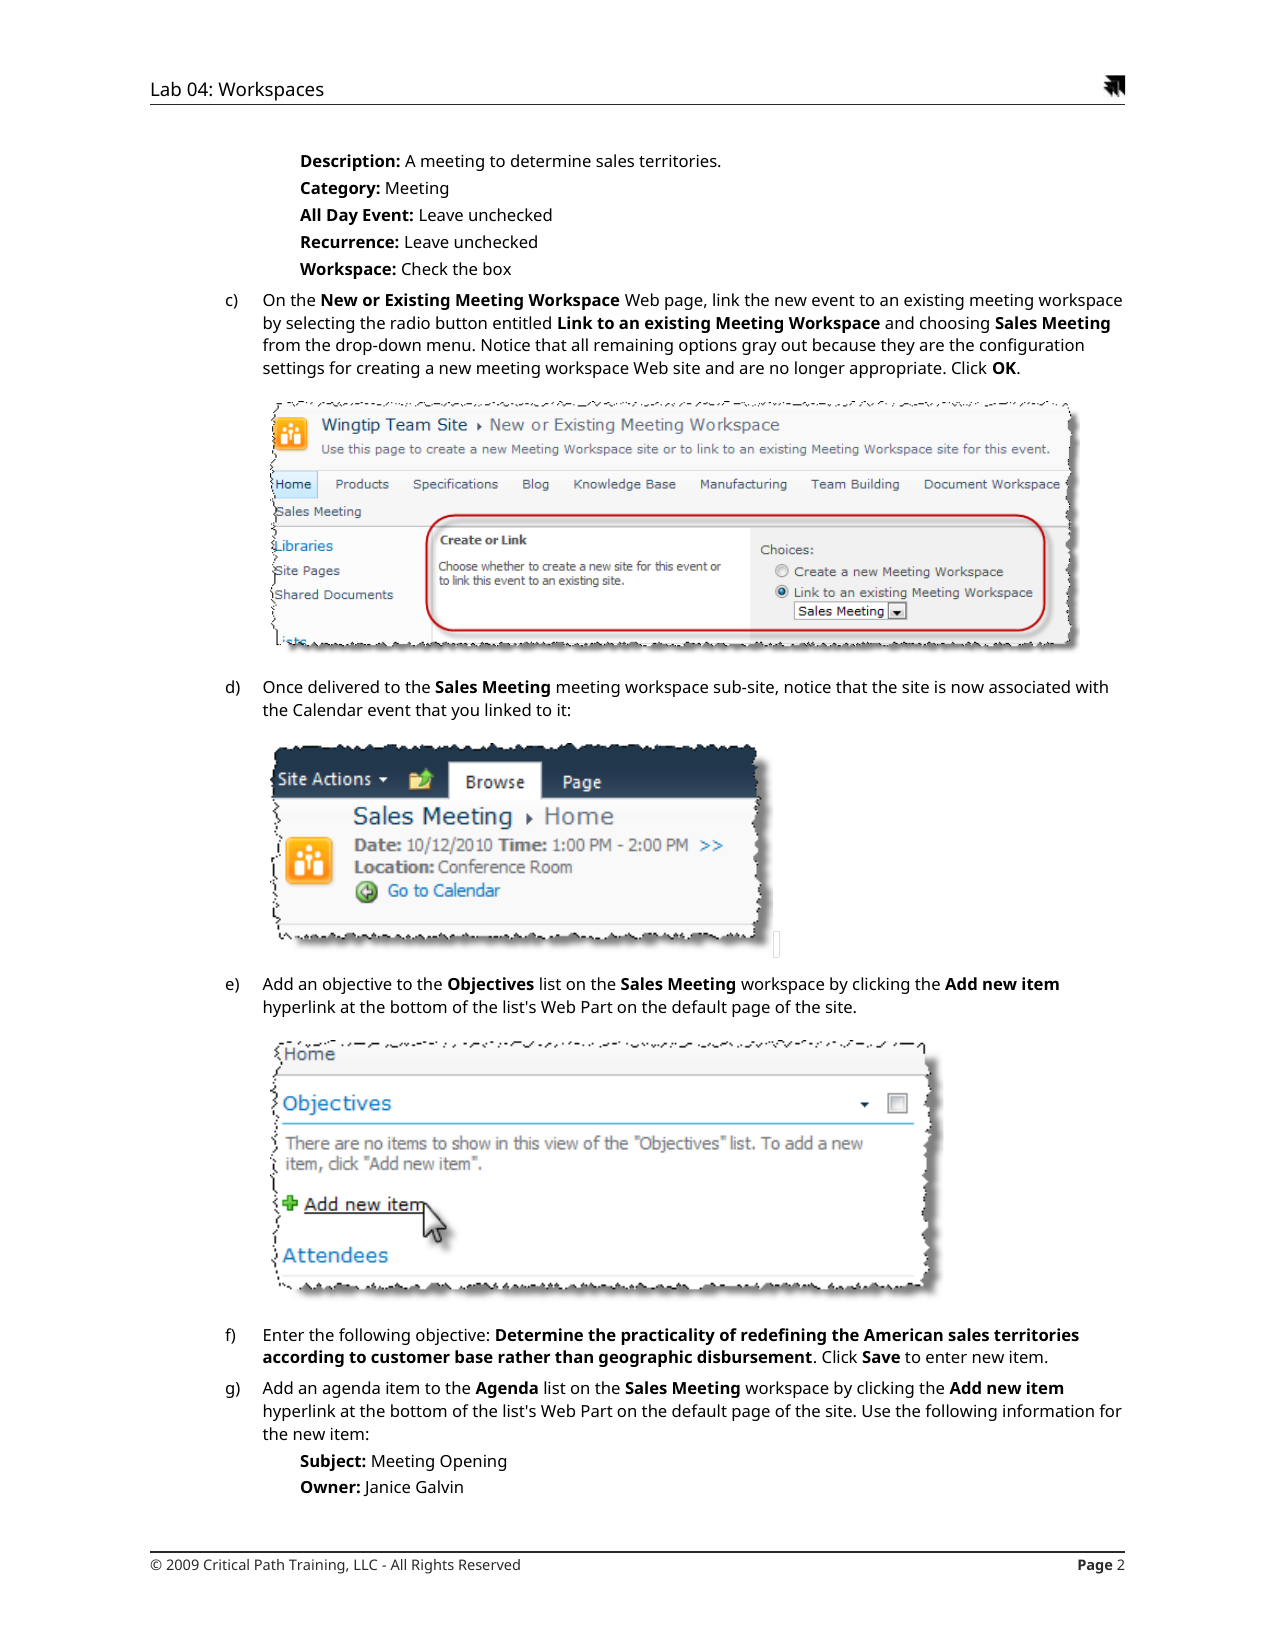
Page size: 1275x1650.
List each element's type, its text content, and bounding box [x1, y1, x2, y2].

text Add an agenda item to the Agenda list on the Sales Meeting workspace by clicking the Add new item hyperlink at the bottom of the list's Web Part on the default page of the site. Use the following information for the new item: [225, 1377, 1125, 1445]
text All Day Event: Leave unchecked [300, 204, 1125, 226]
text Category: Meeting [300, 177, 1125, 199]
text Once delivered to the Sales Meeting meeting workspace sub-site, notice that the site is now associated with the Calendar event that you linked to it: [225, 676, 1125, 721]
text Subject: Meeting Opening [300, 1449, 1125, 1472]
text Add an objective to the Objectives list on the Sales Meeting workspace by clicking the Add new item hyperlink at the bottom of the list's Web Part on the default page of the site. [225, 973, 1125, 1018]
picture [1103, 75, 1125, 97]
text Owner: Janice Galvin [300, 1476, 1125, 1499]
text Description: A meeting to determine sales territories. [300, 150, 1125, 173]
text On the New or Existing Meeting Workspace Web page, link the new event to an existing meeting workspace by selecting the radio button entitled Link to an existing Meeting Workspace and choosing Sales Meeting from the drop-down menu. Notice that all remaining options gray out because they are the configuration settings for creating a new meeting workspace Web site and are no longer appropriate. Click OK. [225, 288, 1125, 379]
picture [270, 401, 1080, 655]
picture [270, 1040, 944, 1302]
text Recurrence: Leave unchecked [300, 231, 1125, 253]
text Workspace: Check the box [300, 257, 1125, 280]
picture [270, 743, 774, 952]
text Enter the following objective: Determine the practicality of redefining the American sales territories according to customer base rather than geographic disbursement. Click Save to enter new item. [225, 1323, 1125, 1368]
